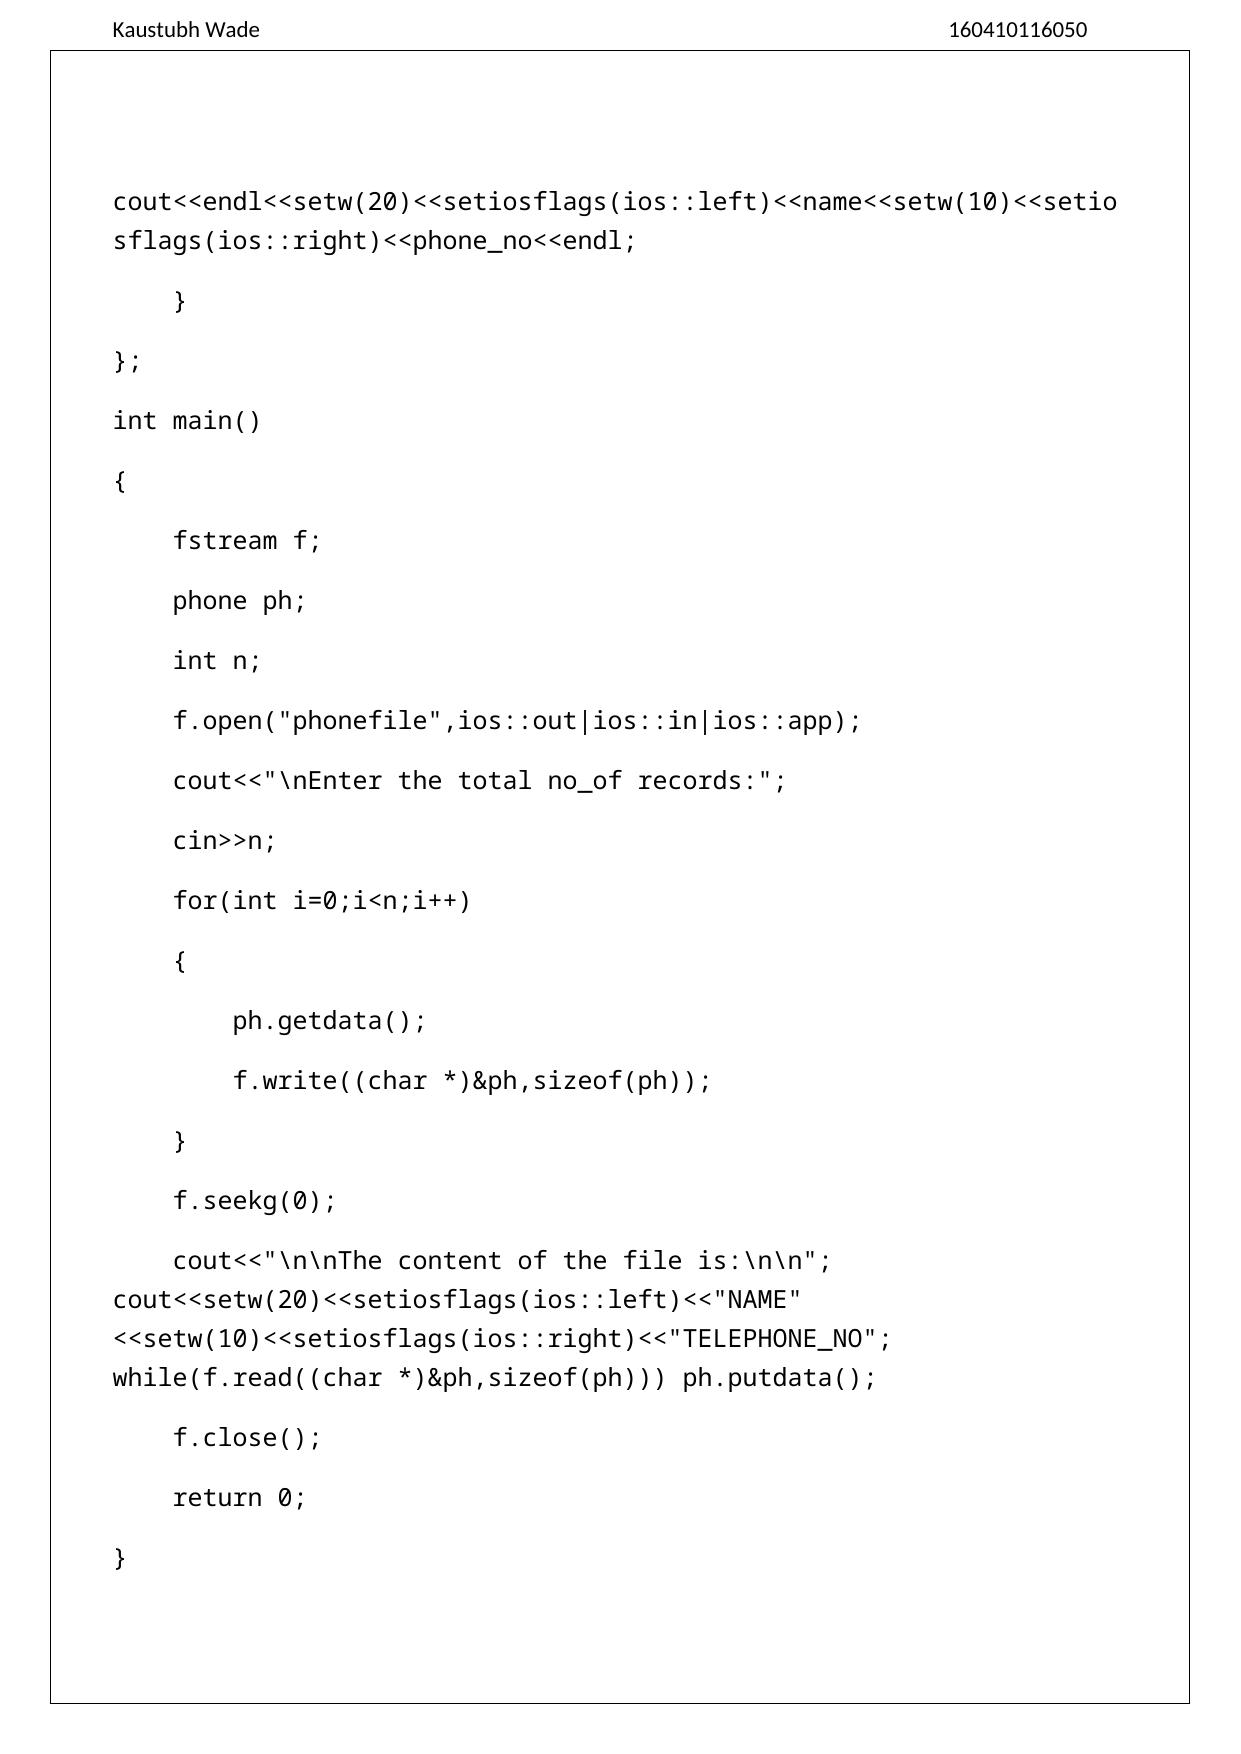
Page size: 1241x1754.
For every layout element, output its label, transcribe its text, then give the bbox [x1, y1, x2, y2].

text f.seekg(0); [112, 1182, 1128, 1216]
text fstream f; [112, 522, 1128, 556]
text f.close(); [112, 1420, 1128, 1454]
text f.write((char *)&ph,sizeof(ph)); [112, 1062, 1128, 1096]
text { [112, 462, 1128, 496]
text cout<<"\nEnter the total no_of records:"; [112, 762, 1128, 796]
text int main() [112, 402, 1128, 436]
text cout<<"\n\nThe content of the file is:\n\n"; cout<<setw(20)<<setiosflags(ios::left)<<"NAME" <<setw(10)<<setiosflags(ios::right)<<"TELEPHONE_NO"; while(f.read((char *)&ph,sizeof(ph))) ph.putdata(); [112, 1242, 1128, 1394]
text phone ph; [112, 582, 1128, 616]
text for(int i=0;i<n;i++) [112, 882, 1128, 916]
text { [112, 942, 1128, 976]
text int n; [112, 642, 1128, 676]
text return 0; [112, 1480, 1128, 1514]
text cout<<endl<<setw(20)<<setiosflags(ios::left)<<name<<setw(10)<<setiosflags(ios::right)<<phone_no<<endl; [112, 150, 1128, 256]
text ph.getdata(); [112, 1002, 1128, 1036]
text } [112, 1122, 1128, 1156]
text } [112, 282, 1128, 316]
text } [112, 1540, 1128, 1574]
text cin>>n; [112, 822, 1128, 856]
text f.open("phonefile",ios::out|ios::in|ios::app); [112, 702, 1128, 736]
text }; [112, 342, 1128, 376]
